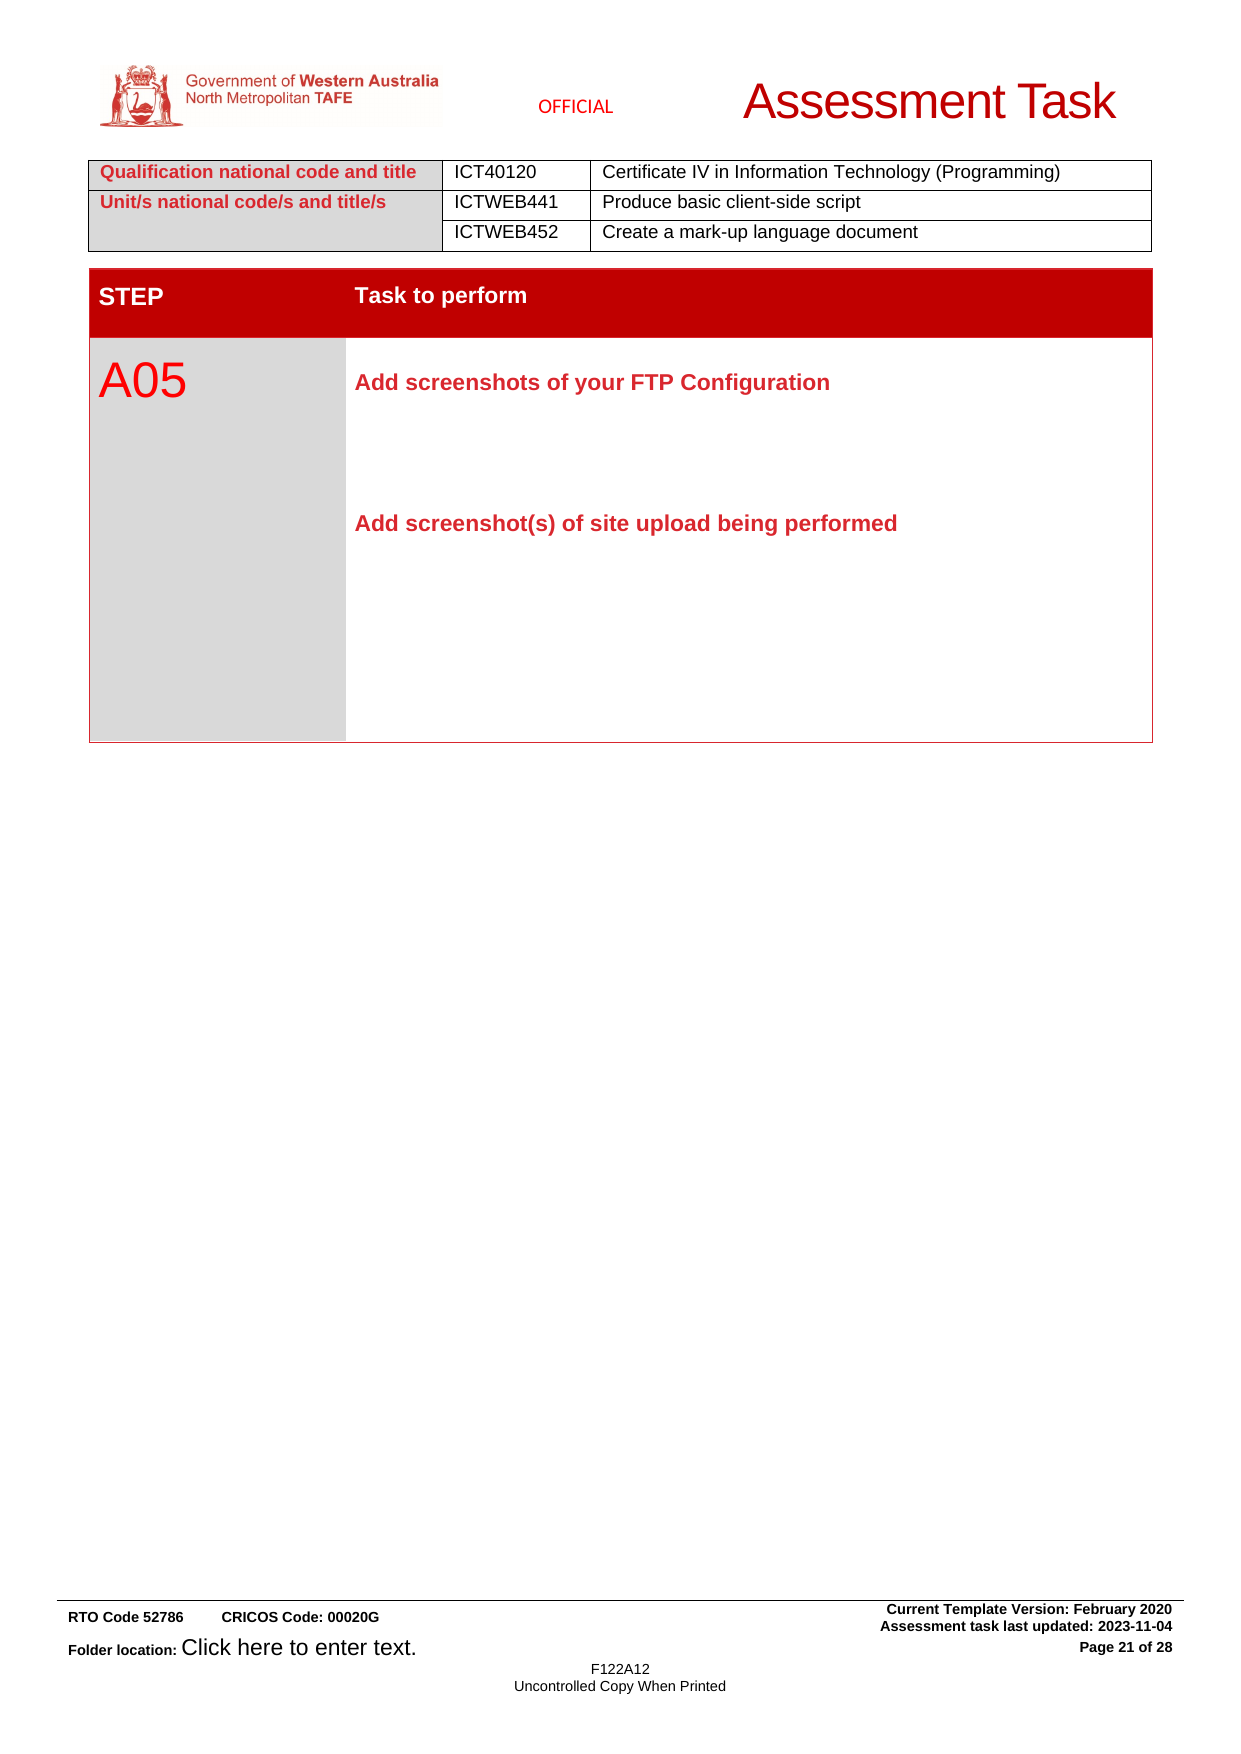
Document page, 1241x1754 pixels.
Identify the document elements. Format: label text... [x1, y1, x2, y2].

table_header Task to perform [346, 270, 1152, 337]
picture [100, 65, 443, 127]
table_cell A05 [90, 338, 346, 741]
table_header STEP [90, 270, 346, 337]
table_cell Add screenshots of your FTP Configuration Add screenshot(s) of site upload being performed [346, 338, 1152, 741]
